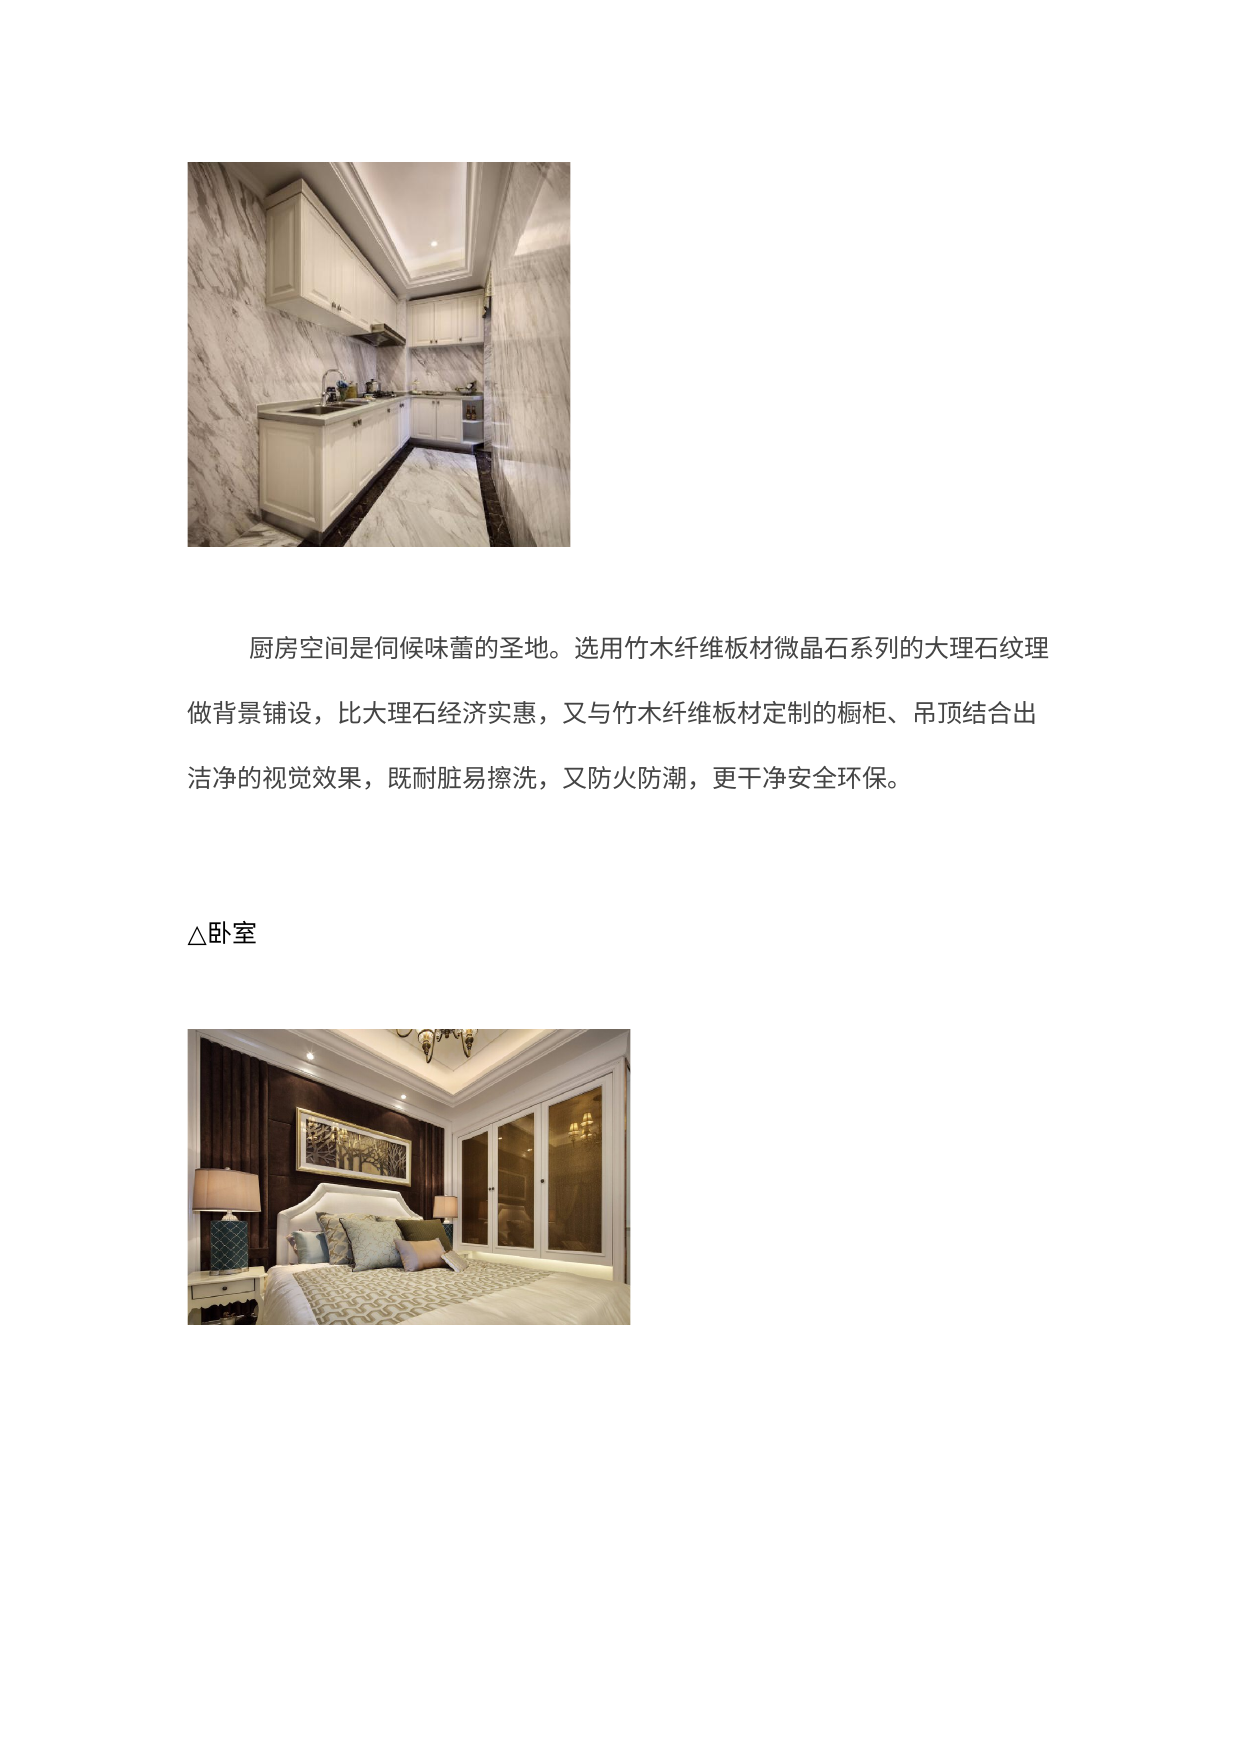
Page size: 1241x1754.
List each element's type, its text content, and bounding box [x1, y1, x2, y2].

picture [187, 162, 571, 547]
picture [187, 1029, 631, 1325]
text △卧室 [187, 899, 1053, 964]
text 厨房空间是伺候味蕾的圣地。选用竹木纤维板材微晶石系列的大理石纹理做背景铺设，比大理石经济实惠，又与竹木纤维板材定制的橱柜、吊顶结合出洁净的视觉效果，既耐脏易擦洗，又防火防潮，更干净安全环保。 [187, 614, 1053, 809]
